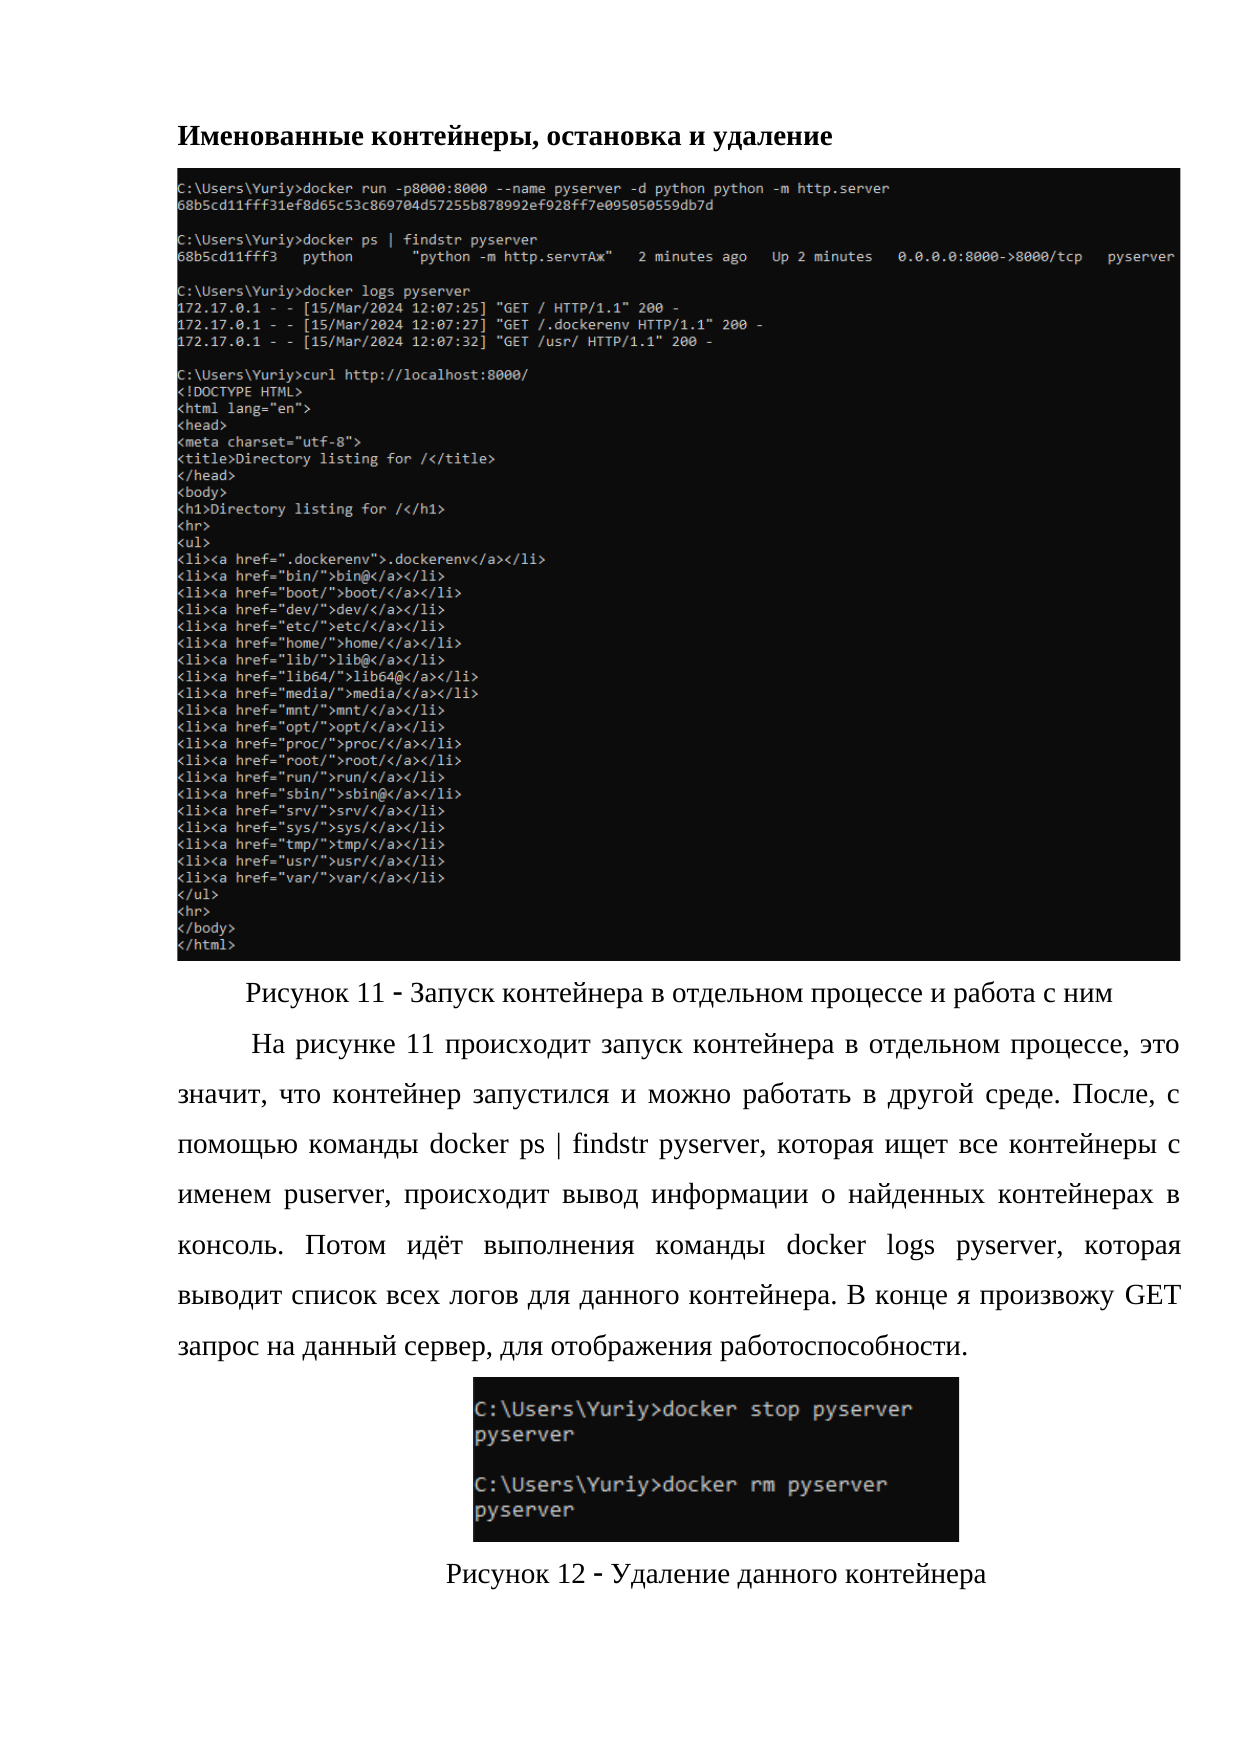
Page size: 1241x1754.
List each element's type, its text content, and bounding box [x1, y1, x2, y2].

picture [177, 168, 1181, 961]
text На рисунке 11 происходит запуск контейнера в отдельном процессе, это значит, что контейнер запустился и можно работать в другой среде. После, с помощью команды docker ps | findstr pyserver, которая ищет все контейнеры с именем puserver, происходит вывод информации о найденных контейнерах в консоль. Потом идёт выполнения команды docker logs pyserver, которая выводит список всех логов для данного контейнера. В конце я произвожу GET запрос на данный сервер, для отображения работоспособности. [177, 1026, 1181, 1361]
text Именованные контейнеры, остановка и удаление [177, 118, 1181, 152]
text Рисунок 11 Запуск контейнера в отдельном процессе и работа с ним [177, 975, 1181, 1009]
text Рисунок 12 Удаление данного контейнера [177, 1556, 1181, 1590]
picture [473, 1377, 960, 1542]
